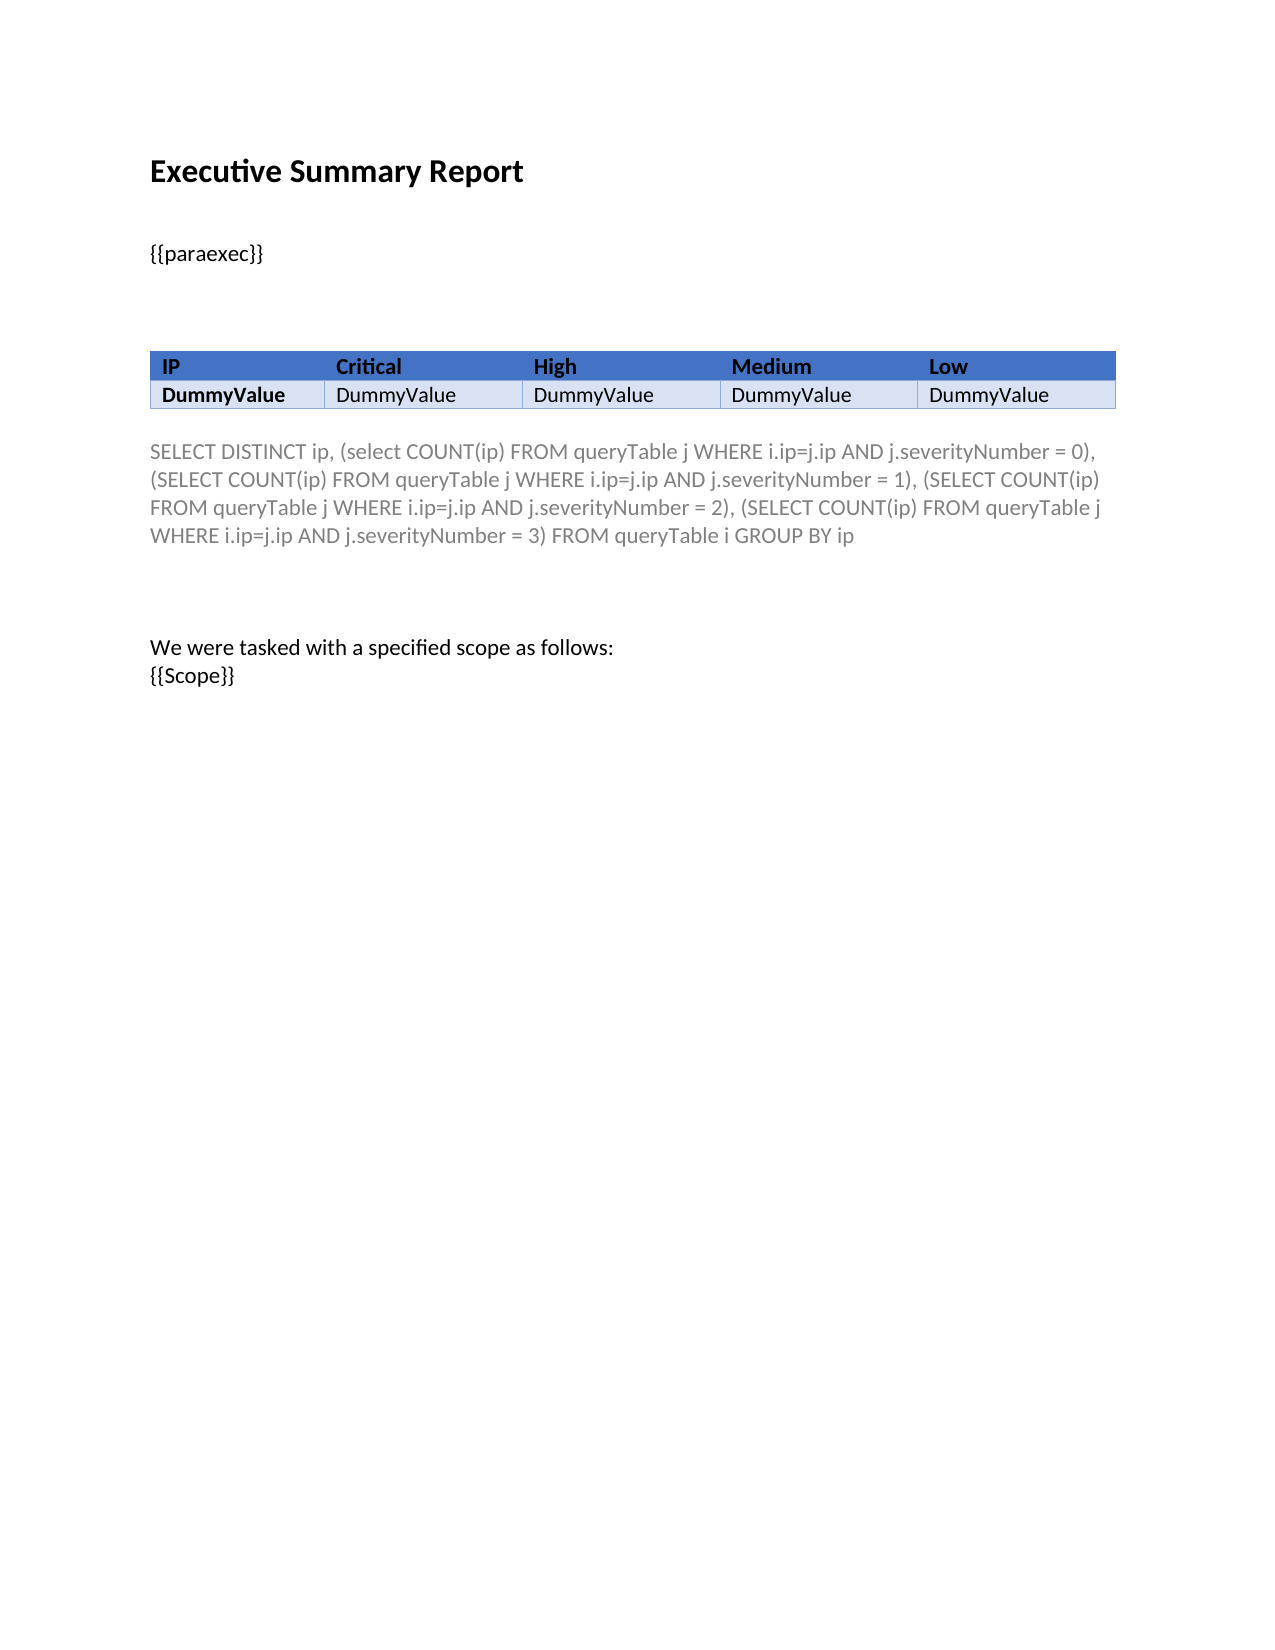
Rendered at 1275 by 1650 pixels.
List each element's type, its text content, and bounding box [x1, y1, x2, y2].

text {{paraexec}} [150, 239, 1125, 267]
text We were tasked with a specified scope as follows: [150, 633, 1125, 661]
text {{Scope}} [150, 661, 1125, 689]
subtitle Executive Summary Report [150, 150, 1153, 191]
